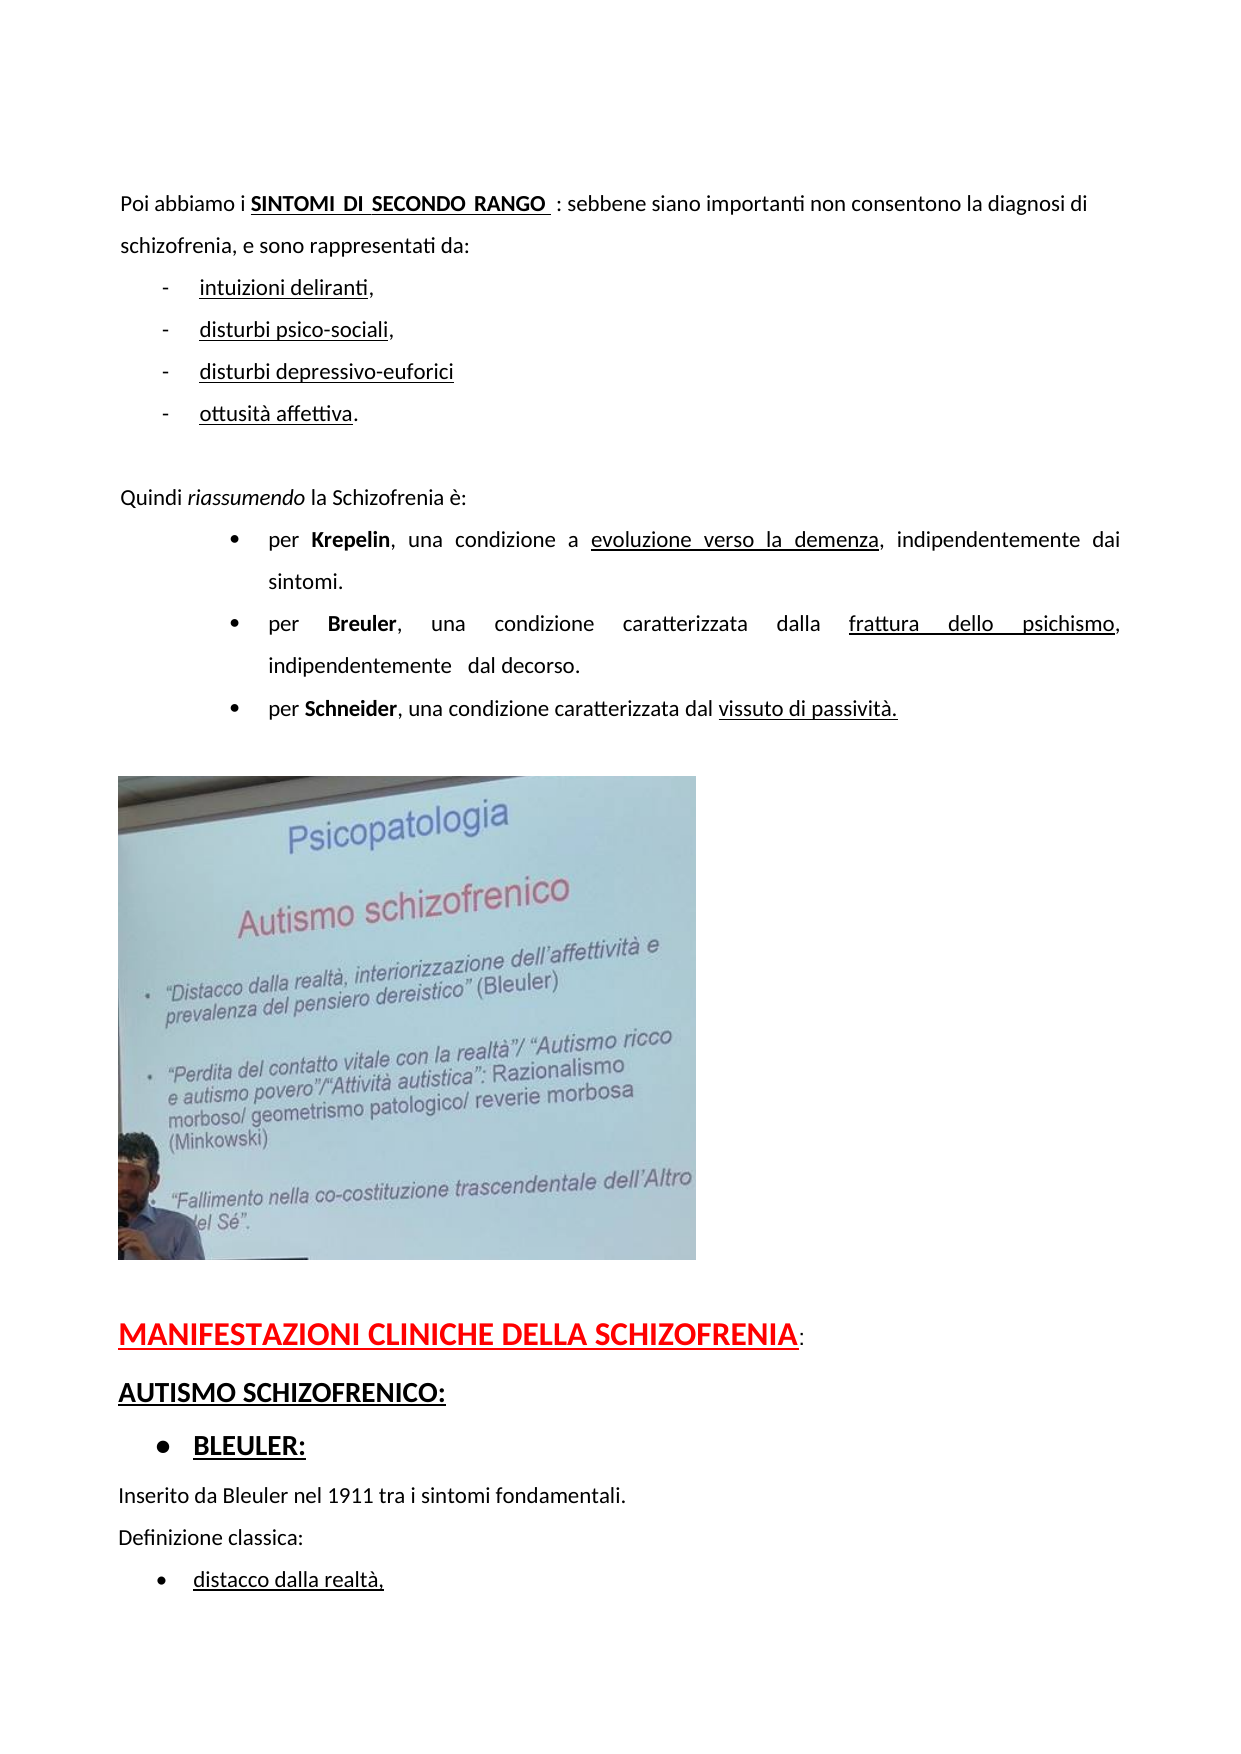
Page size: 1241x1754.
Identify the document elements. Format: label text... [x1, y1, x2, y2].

list BLEULER: [156, 1427, 1122, 1463]
list per Breuler, una condizione caratterizzata dalla frattura dello psichismo, indipendentemente dal decorso. [231, 609, 1120, 679]
list distacco dalla realtà, [156, 1565, 1122, 1593]
picture [118, 776, 696, 1260]
text Poi abbiamo i SINTOMI DI SECONDO RANGO : sebbene siano importanti non consentono la diagnosi di schizofrenia, e sono rappresentati da: [120, 189, 1122, 259]
text Definizione classica: [118, 1523, 1122, 1551]
list disturbi depressivo-euforici [162, 357, 1122, 386]
list per Schneider, una condizione caratterizzata dal vissuto di passività. [231, 694, 1122, 723]
list intuizioni deliranti, [162, 273, 1122, 302]
list ottusità affettiva. [162, 399, 1122, 427]
text Quindi riassumendo la Schizofrenia è: [120, 483, 1122, 511]
list disturbi psico-sociali, [162, 316, 1122, 343]
text MANIFESTAZIONI CLINICHE DELLA SCHIZOFRENIA: [118, 1313, 1122, 1354]
text Inserito da Bleuler nel 1911 tra i sintomi fondamentali. [118, 1481, 1122, 1509]
text AUTISMO SCHIZOFRENICO: [118, 1374, 1122, 1410]
list per Krepelin, una condizione a evoluzione verso la demenza, indipendentemente dai sintomi. [231, 525, 1120, 595]
